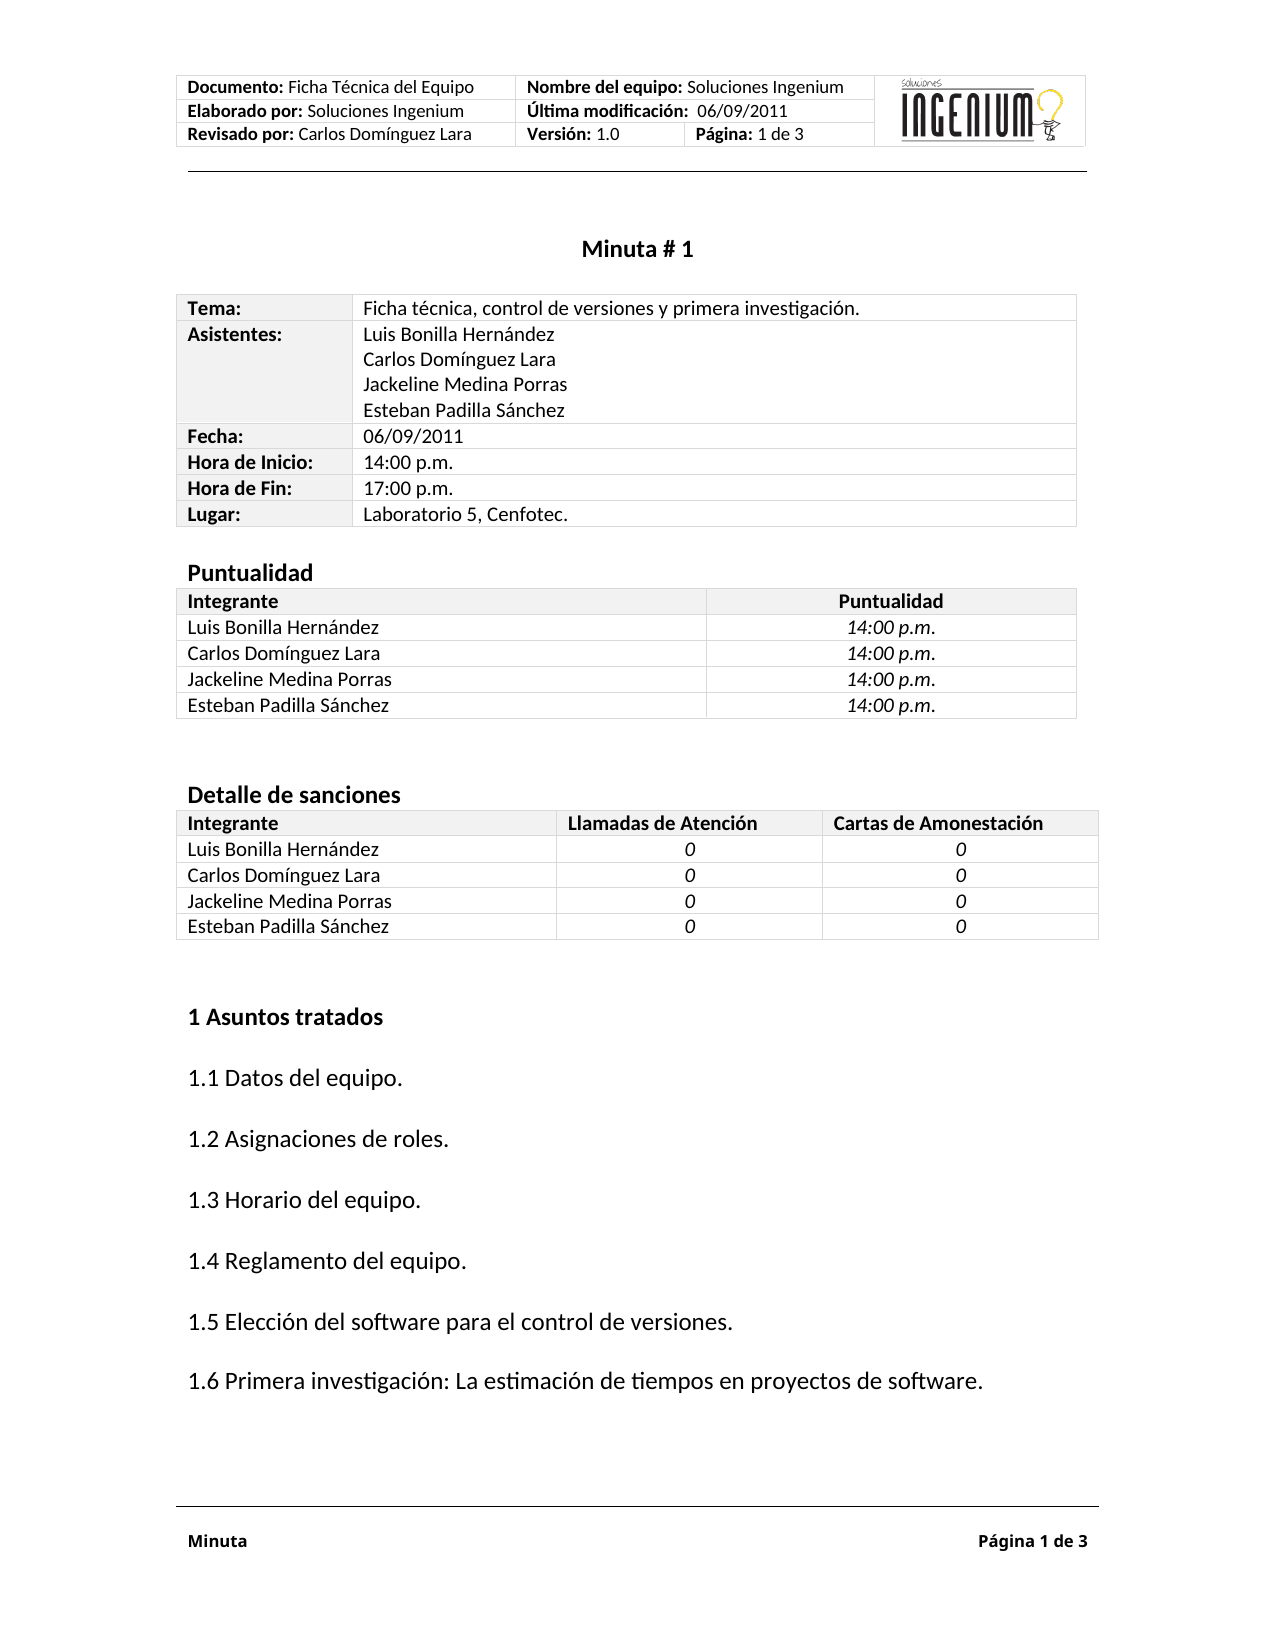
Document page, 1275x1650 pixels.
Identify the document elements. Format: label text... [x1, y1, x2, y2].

text 1.3 Horario del equipo. [187, 1184, 1087, 1214]
table_cell Lugar: [177, 501, 352, 526]
table_cell 17:00 p.m. [353, 475, 1076, 500]
table_cell 14:00 p.m. [353, 449, 1076, 474]
text Puntualidad [187, 557, 1087, 588]
table_cell Carlos Domínguez Lara [177, 863, 556, 887]
table_cell Jackeline Medina Porras [177, 667, 706, 691]
table_cell Hora de Inicio: [177, 449, 352, 474]
table_cell Fecha: [177, 424, 352, 448]
table_cell 0 [557, 863, 822, 887]
table_cell 0 [557, 888, 822, 913]
text 1.5 Elección del software para el control de versiones. [187, 1306, 1087, 1336]
table_cell 14:00 p.m. [707, 667, 1076, 691]
table_cell 0 [823, 914, 1098, 939]
table_cell Carlos Domínguez Lara [177, 641, 706, 666]
table_cell 0 [823, 888, 1098, 913]
table_header Cartas de Amonestación [823, 811, 1098, 835]
picture [885, 75, 1074, 146]
table_cell 0 [823, 836, 1098, 861]
text 1.4 Reglamento del equipo. [187, 1245, 1087, 1275]
table_header Puntualidad [707, 589, 1076, 614]
table_cell Asistentes: [177, 321, 352, 422]
table_cell Esteban Padilla Sánchez [177, 914, 556, 939]
table_header Ficha técnica, control de versiones y primera investigación. [353, 295, 1076, 320]
table_cell 0 [557, 836, 822, 861]
table_header Llamadas de Atención [557, 811, 822, 835]
table_cell Esteban Padilla Sánchez [177, 693, 706, 717]
table_cell Hora de Fin: [177, 475, 352, 500]
table_header Tema: [177, 295, 352, 320]
table_cell 14:00 p.m. [707, 615, 1076, 639]
text 1.6 Primera investigación: La estimación de tiempos en proyectos de software. [187, 1365, 1087, 1396]
table_cell Luis Bonilla Hernández Carlos Domínguez Lara Jackeline Medina Porras Esteban Padilla Sánchez [353, 321, 1076, 422]
table_cell Jackeline Medina Porras [177, 888, 556, 913]
table_cell Laboratorio 5, Cenfotec. [353, 501, 1076, 526]
table_cell 06/09/2011 [353, 424, 1076, 448]
table_cell 14:00 p.m. [707, 693, 1076, 717]
table_cell 0 [823, 863, 1098, 887]
table_header Integrante [177, 811, 556, 835]
text 1.2 Asignaciones de roles. [187, 1123, 1087, 1153]
text 1.1 Datos del equipo. [187, 1062, 1087, 1092]
table_header Integrante [177, 589, 706, 614]
text Minuta # 1 [187, 233, 1087, 264]
text 1 Asuntos tratados [187, 1001, 1087, 1031]
table_cell 14:00 p.m. [707, 641, 1076, 666]
table_cell 0 [557, 914, 822, 939]
text Detalle de sanciones [187, 779, 1087, 809]
table_cell Luis Bonilla Hernández [177, 615, 706, 639]
table_cell Luis Bonilla Hernández [177, 836, 556, 861]
